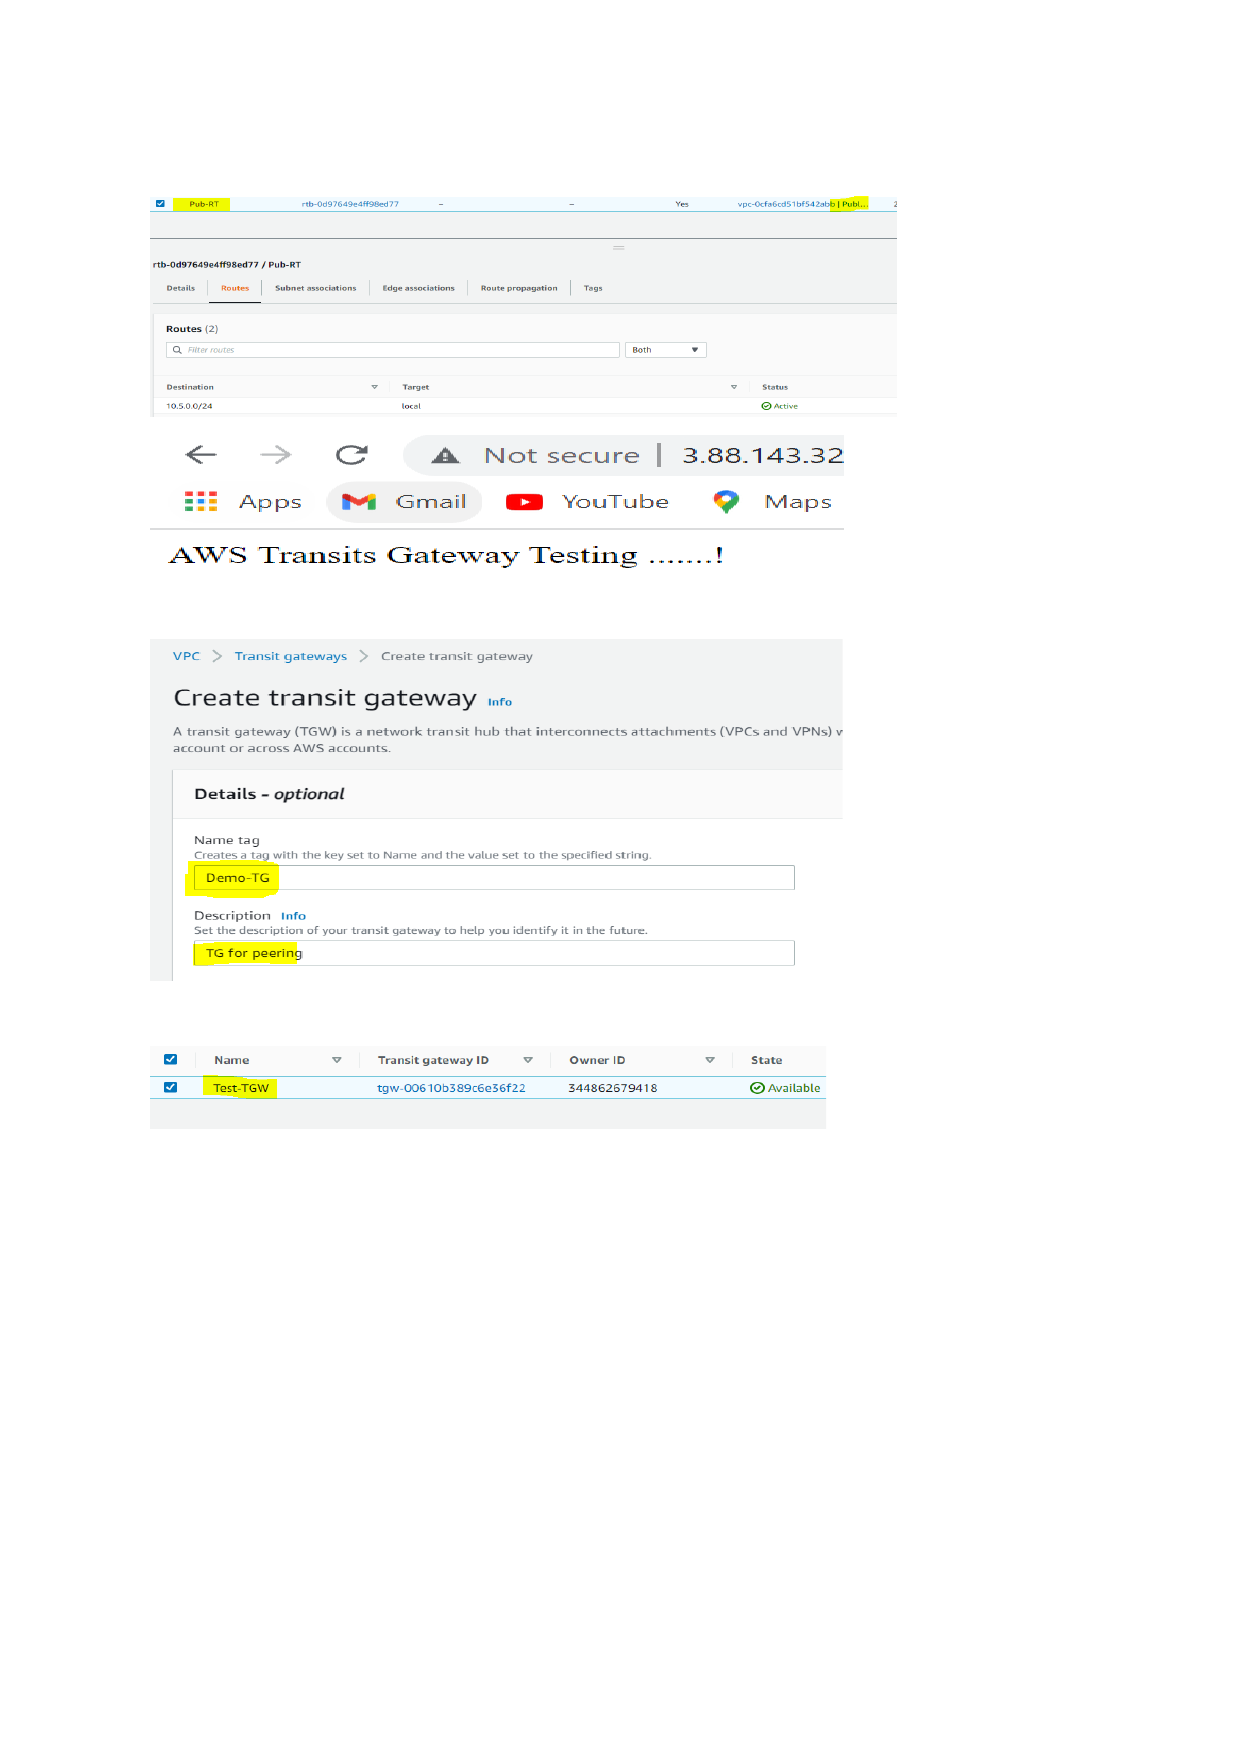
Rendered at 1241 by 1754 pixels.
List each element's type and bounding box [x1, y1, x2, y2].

picture [150, 1046, 827, 1129]
picture [150, 196, 897, 417]
picture [150, 435, 844, 574]
picture [150, 639, 843, 981]
